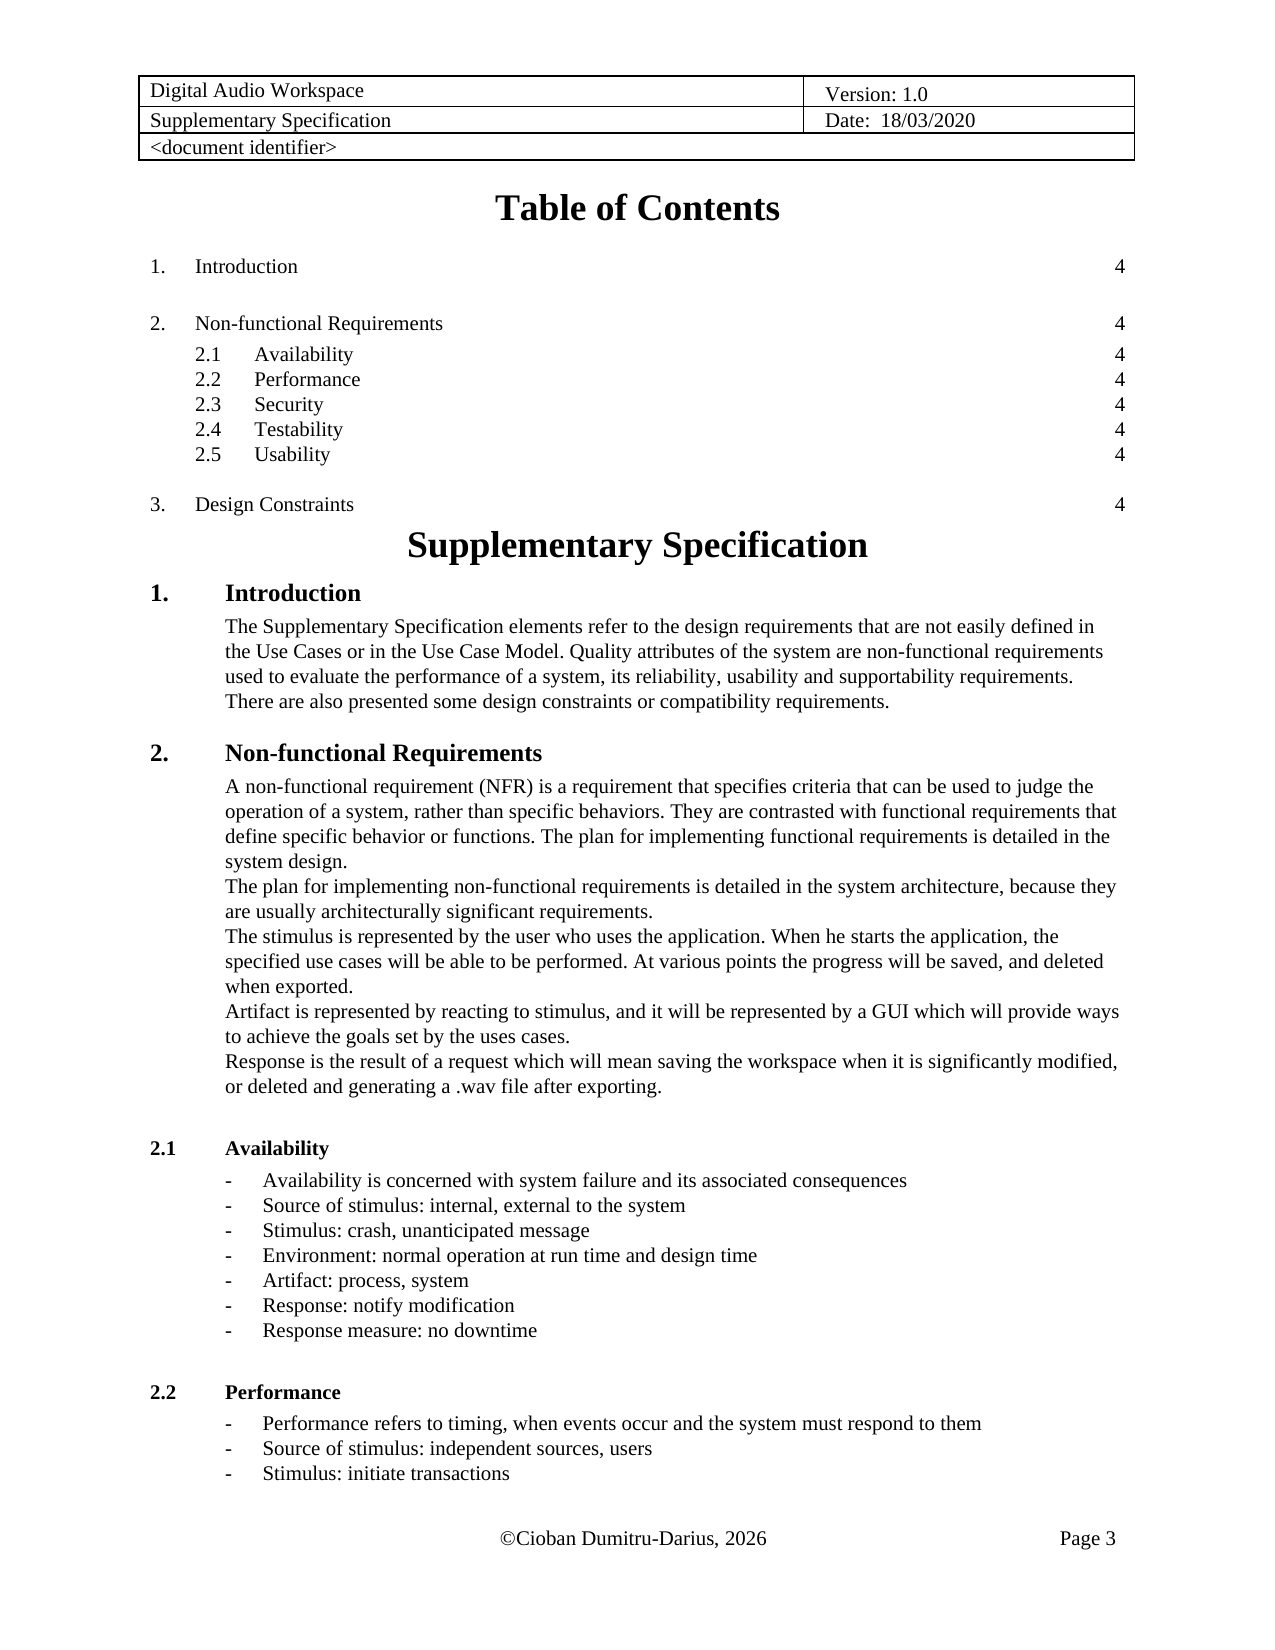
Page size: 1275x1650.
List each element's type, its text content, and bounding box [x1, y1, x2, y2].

text Response is the result of a request which will mean saving the workspace when it is significantly modified, or deleted and generating a .wav file after exporting. [225, 1048, 1125, 1098]
list Availability is concerned with system failure and its associated consequences [225, 1167, 1125, 1192]
text 1. Introduction 4 [150, 253, 1050, 278]
list Artifact: process, system [225, 1267, 1125, 1292]
text 2.3 Security 4 [195, 391, 1050, 416]
text 2.4 Testability 4 [195, 416, 1050, 441]
text 3. Design Constraints 4 [150, 491, 1050, 516]
text The plan for implementing non-functional requirements is detailed in the system architecture, because they are usually architecturally significant requirements. [225, 873, 1125, 923]
text 2.1 Availability 4 [195, 341, 1050, 366]
list Stimulus: crash, unanticipated message [225, 1217, 1125, 1242]
text A non-functional requirement (NFR) is a requirement that specifies criteria that can be used to judge the operation of a system, rather than specific behaviors. They are contrasted with functional requirements that define specific behavior or functions. The plan for implementing functional requirements is detailed in the system design. [225, 773, 1125, 873]
list Response: notify modification [225, 1292, 1125, 1317]
title Table of Contents [150, 185, 1125, 228]
list Source of stimulus: internal, external to the system [225, 1192, 1125, 1217]
text 2.5 Usability 4 [195, 441, 1050, 466]
subtitle Availability [150, 1135, 1125, 1160]
title Supplementary Specification [150, 522, 1125, 565]
text The stimulus is represented by the user who uses the application. When he starts the application, the specified use cases will be able to be performed. At various points the progress will be saved, and deleted when exported. [225, 923, 1125, 998]
list Environment: normal operation at run time and design time [225, 1242, 1125, 1267]
subtitle Non-functional Requirements [150, 738, 1125, 767]
list Performance refers to timing, when events occur and the system must respond to them [225, 1410, 1125, 1435]
text Artifact is represented by reacting to stimulus, and it will be represented by a GUI which will provide ways to achieve the goals set by the uses cases. [225, 998, 1125, 1048]
text The Supplementary Specification elements refer to the design requirements that are not easily defined in the Use Cases or in the Use Case Model. Quality attributes of the system are non-functional requirements used to evaluate the performance of a system, its reliability, usability and supportability requirements. There are also presented some design constraints or compatibility requirements. [225, 613, 1125, 713]
subtitle Performance [150, 1379, 1125, 1404]
list Stimulus: initiate transactions [225, 1460, 1125, 1485]
list Source of stimulus: independent sources, users [225, 1435, 1125, 1460]
list Response measure: no downtime [225, 1317, 1125, 1342]
text 2. Non-functional Requirements 4 [150, 310, 1050, 335]
text 2.2 Performance 4 [195, 366, 1050, 391]
subtitle Introduction [150, 578, 1125, 607]
